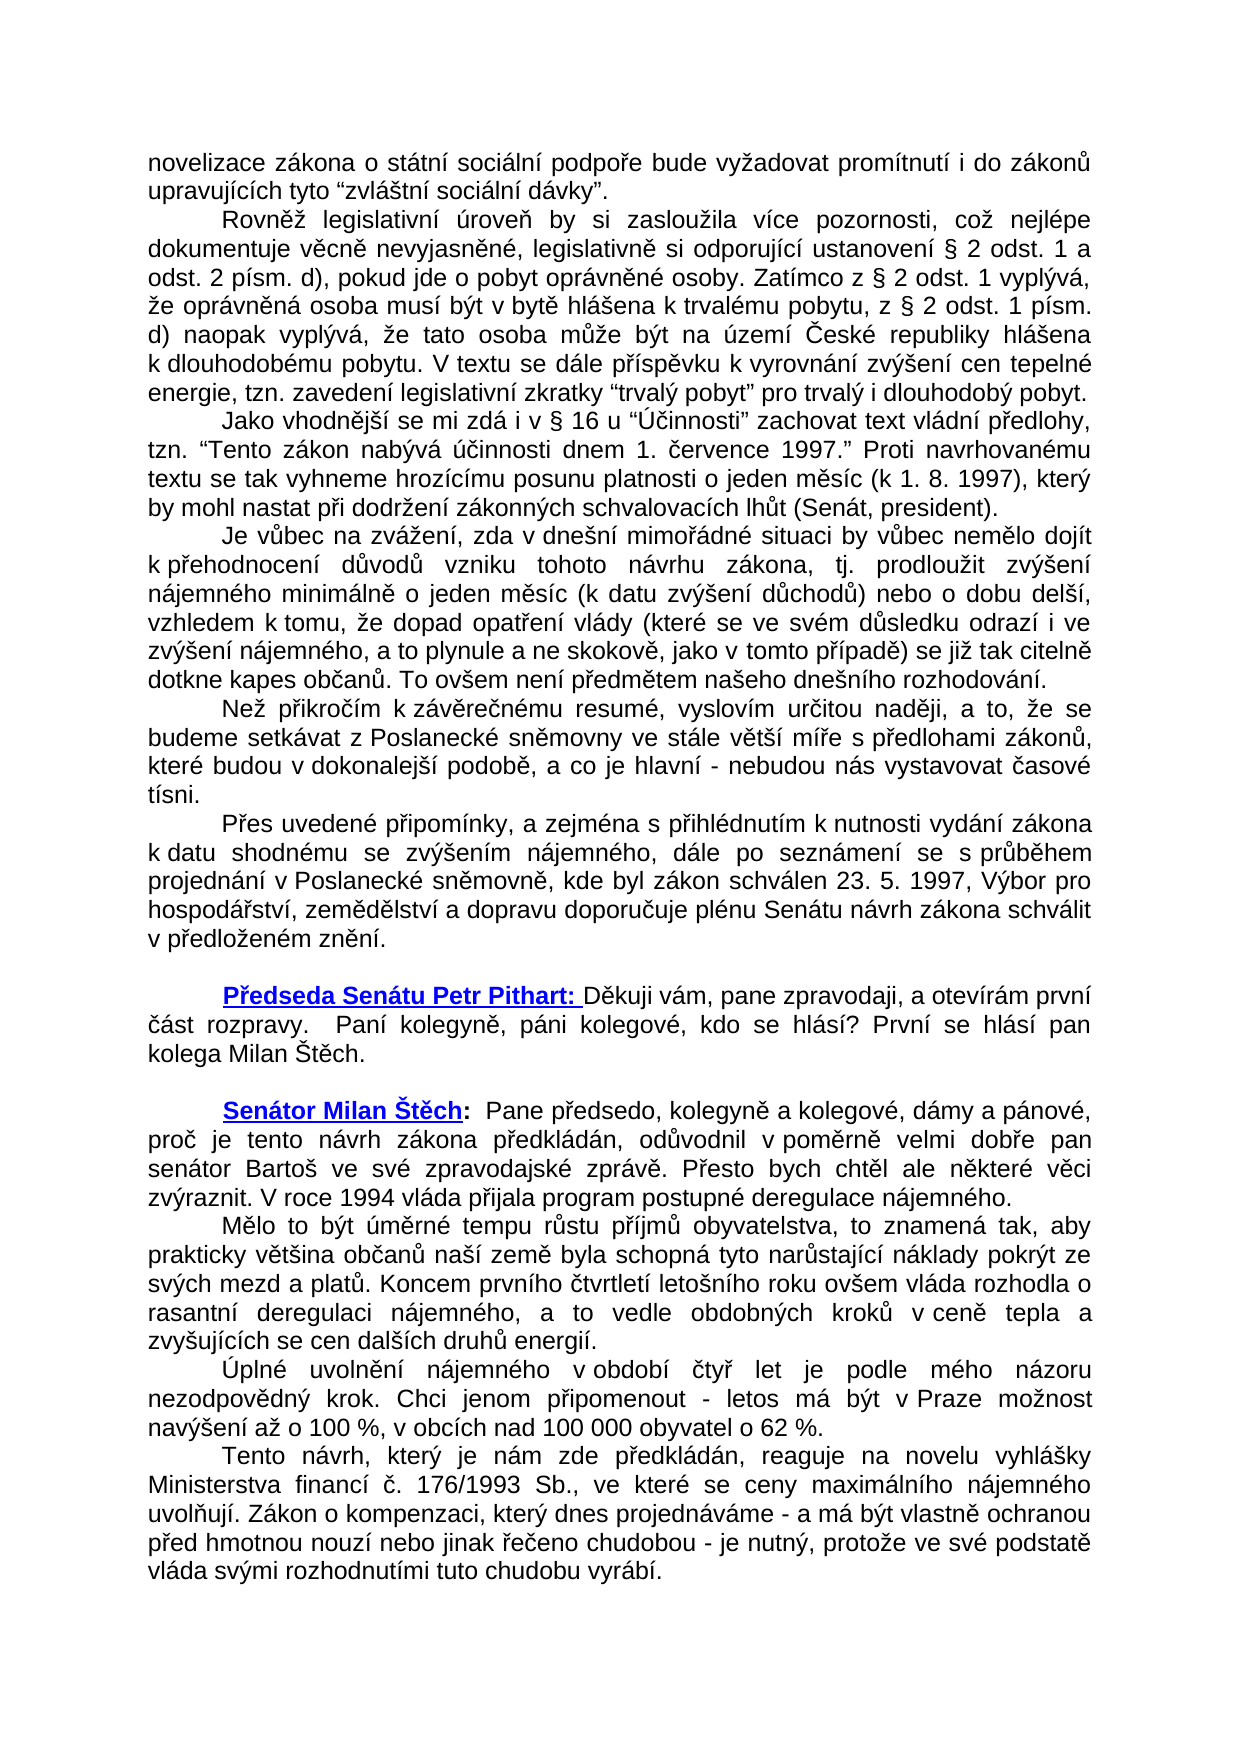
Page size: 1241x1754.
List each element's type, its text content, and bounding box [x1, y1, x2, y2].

text Je vůbec na zvážení, zda v dnešní mimořádné situaci by vůbec nemělo dojít k přehodnocení důvodů vzniku tohoto návrhu zákona, tj. prodloužit zvýšení nájemného minimálně o jeden měsíc (k datu zvýšení důchodů) nebo o dobu delší, vzhledem k tomu, že dopad opatření vlády (které se ve svém důsledku odrazí i ve zvýšení nájemného, a to plynule a ne skokově, jako v tomto případě) se již tak citelně dotkne kapes občanů. To ovšem není předmětem našeho dnešního rozhodování. [148, 521, 1093, 694]
text Úplné uvolnění nájemného v období čtyř let je podle mého názoru nezodpovědný krok. Chci jenom připomenout - letos má být v Praze možnost navýšení až o 100 %, v obcích nad 100 000 obyvatel o 62 %. [148, 1355, 1093, 1441]
text Tento návrh, který je nám zde předkládán, reaguje na novelu vyhlášky Ministerstva financí č. 176/1993 Sb., ve které se ceny maximálního nájemného uvolňují. Zákon o kompenzaci, který dnes projednáváme - a má být vlastně ochranou před hmotnou nouzí nebo jinak řečeno chudobou - je nutný, protože ve své podstatě vláda svými rozhodnutími tuto chudobu vyrábí. [148, 1441, 1093, 1585]
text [148, 148, 1093, 205]
text Jako vhodnější se mi zdá i v § 16 u “Účinnosti” zachovat text vládní předlohy, tzn. “Tento zákon nabývá účinnosti dnem 1. července 1997.” Proti navrhovanému textu se tak vyhneme hrozícímu posunu platnosti o jeden měsíc (k 1. 8. 1997), který by mohl nastat při dodržení zákonných schvalovacích lhůt (Senát, president). [148, 406, 1093, 521]
text Mělo to být úměrné tempu růstu příjmů obyvatelstva, to znamená tak, aby prakticky většina občanů naší země byla schopná tyto narůstající náklady pokrýt ze svých mezd a platů. Koncem prvního čtvrtletí letošního roku ovšem vláda rozhodla o rasantní deregulaci nájemného, a to vedle obdobných kroků v ceně tepla a zvyšujících se cen dalších druhů energií. [148, 1211, 1093, 1355]
text Přes uvedené připomínky, a zejména s přihlédnutím k nutnosti vydání zákona k datu shodnému se zvýšením nájemného, dále po seznámení se s průběhem projednání v Poslanecké sněmovně, kde byl zákon schválen 23. 5. 1997, Výbor pro hospodářství, zemědělství a dopravu doporučuje plénu Senátu návrh zákona schválit v předloženém znění. [148, 809, 1093, 953]
text Senátor Milan Štěch: Pane předsedo, kolegyně a kolegové, dámy a pánové, proč je tento návrh zákona předkládán, odůvodnil v poměrně velmi dobře pan senátor Bartoš ve své zpravodajské zprávě. Přesto bych chtěl ale některé věci zvýraznit. V roce 1994 vláda přijala program postupné deregulace nájemného. [148, 1096, 1093, 1211]
text Předseda Senátu Petr Pithart: Děkuji vám, pane zpravodaji, a otevírám první část rozpravy. Paní kolegyně, páni kolegové, kdo se hlásí? První se hlásí pan kolega Milan Štěch. [148, 981, 1093, 1068]
text Než přikročím k závěrečnému resumé, vyslovím určitou naději, a to, že se budeme setkávat z Poslanecké sněmovny ve stále větší míře s předlohami zákonů, které budou v dokonalejší podobě, a co je hlavní - nebudou nás vystavovat časové tísni. [148, 694, 1093, 809]
text Rovněž legislativní úroveň by si zasloužila více pozornosti, což nejlépe dokumentuje věcně nevyjasněné, legislativně si odporující ustanovení § 2 odst. 1 a odst. 2 písm. d), pokud jde o pobyt oprávněné osoby. Zatímco z § 2 odst. 1 vyplývá, že oprávněná osoba musí být v bytě hlášena k trvalému pobytu, z § 2 odst. 1 písm. d) naopak vyplývá, že tato osoba může být na území České republiky hlášena k dlouhodobému pobytu. V textu se dále příspěvku k vyrovnání zvýšení cen tepelné energie, tzn. zavedení legislativní zkratky “trvalý pobyt” pro trvalý i dlouhodobý pobyt. [148, 205, 1093, 406]
